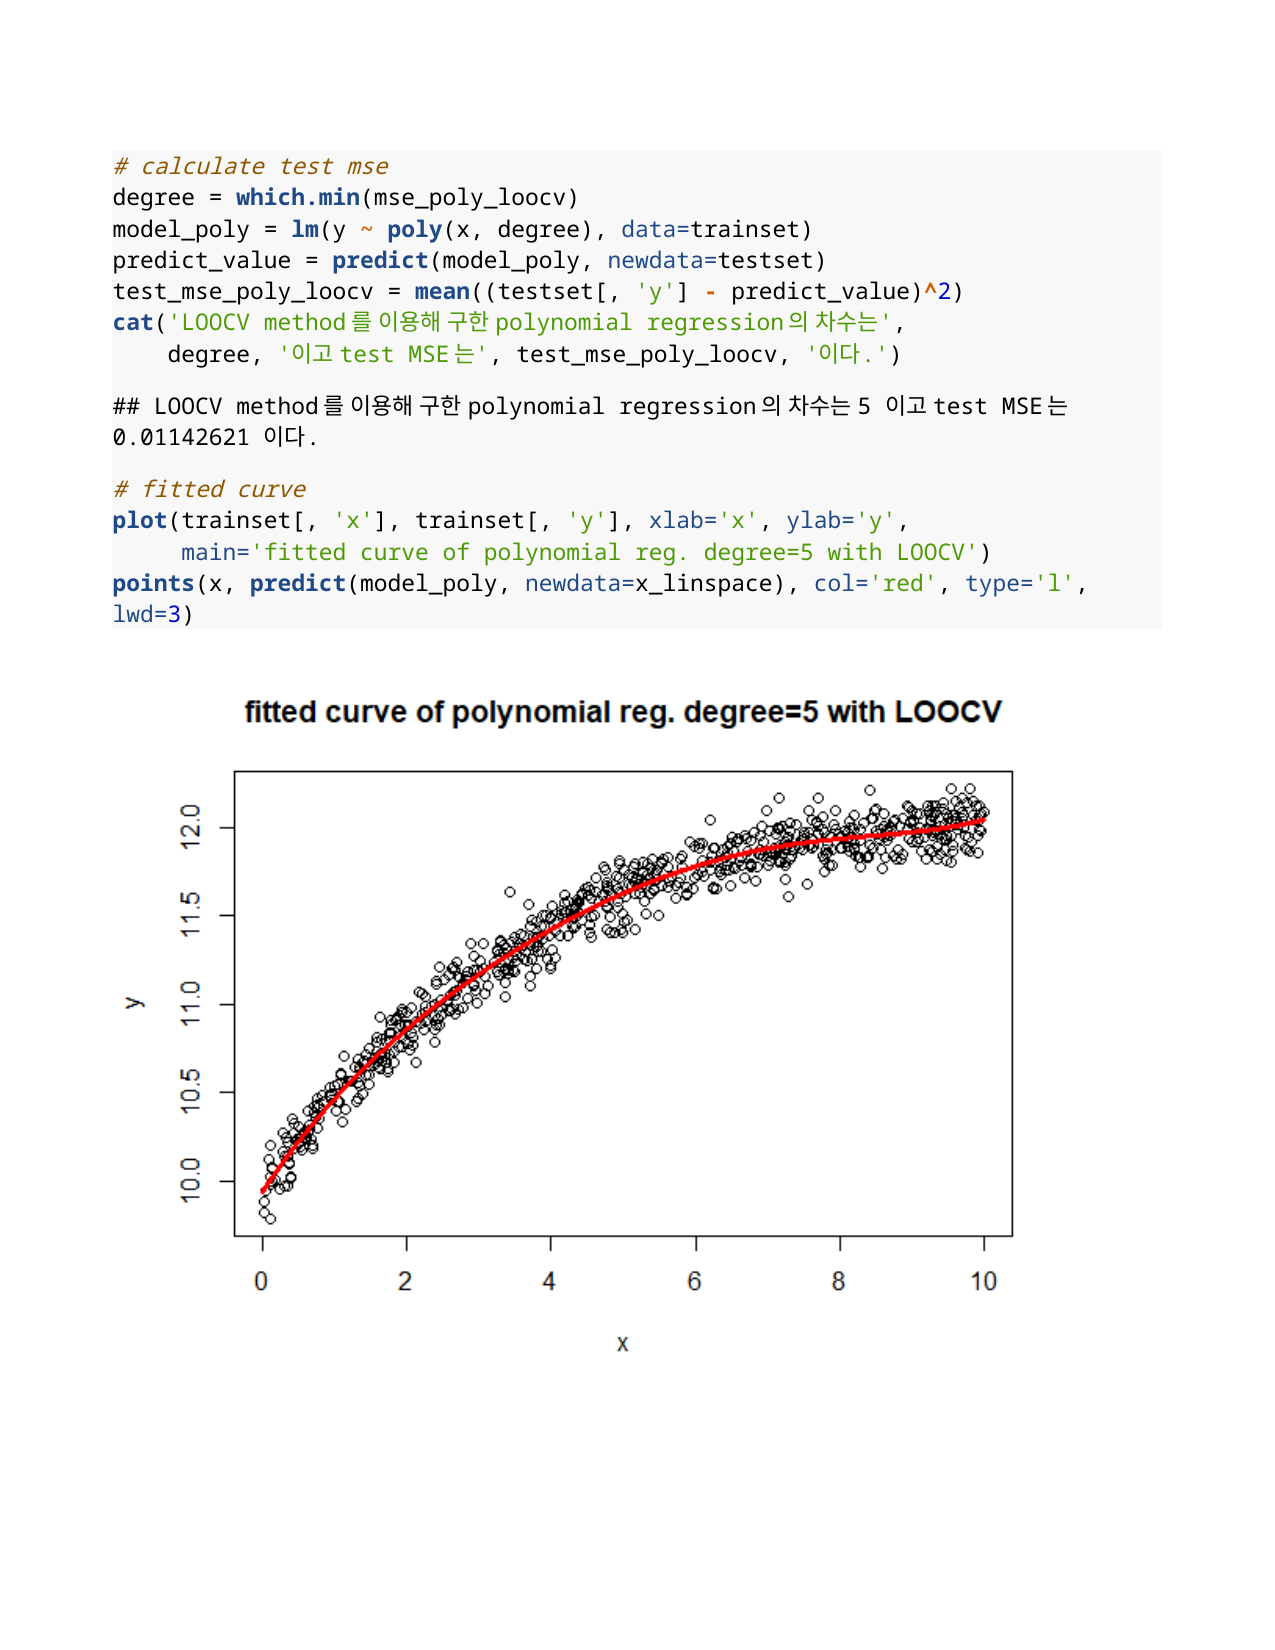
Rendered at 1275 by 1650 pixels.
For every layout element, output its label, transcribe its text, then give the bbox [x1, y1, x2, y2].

text # fitted curve plot(trainset[, 'x'], trainset[, 'y'], xlab='x', ylab='y', main='fitted curve of polynomial reg. degree=5 with LOOCV') points(x, predict(model_poly, newdata=x_linspace), col='red', type='l', lwd=3) [195, 473, 1162, 629]
text ## LOOCV method를 이용해 구한 polynomial regression의 차수는 5 이고 test MSE는 0.01142621 이다. [112, 389, 1162, 452]
picture [112, 650, 1075, 1389]
text # calculate test mse degree = which.min(mse_poly_loocv) model_poly = lm(y ~ poly(x, degree), data=trainset) predict_value = predict(model_poly, newdata=testset) test_mse_poly_loocv = mean((testset[, 'y'] - predict_value)^2) cat('LOOCV method를 이용해 구한 polynomial regression의 차수는', degree, '이고 test MSE는', test_mse_poly_loocv, '이다.') [112, 150, 1162, 369]
